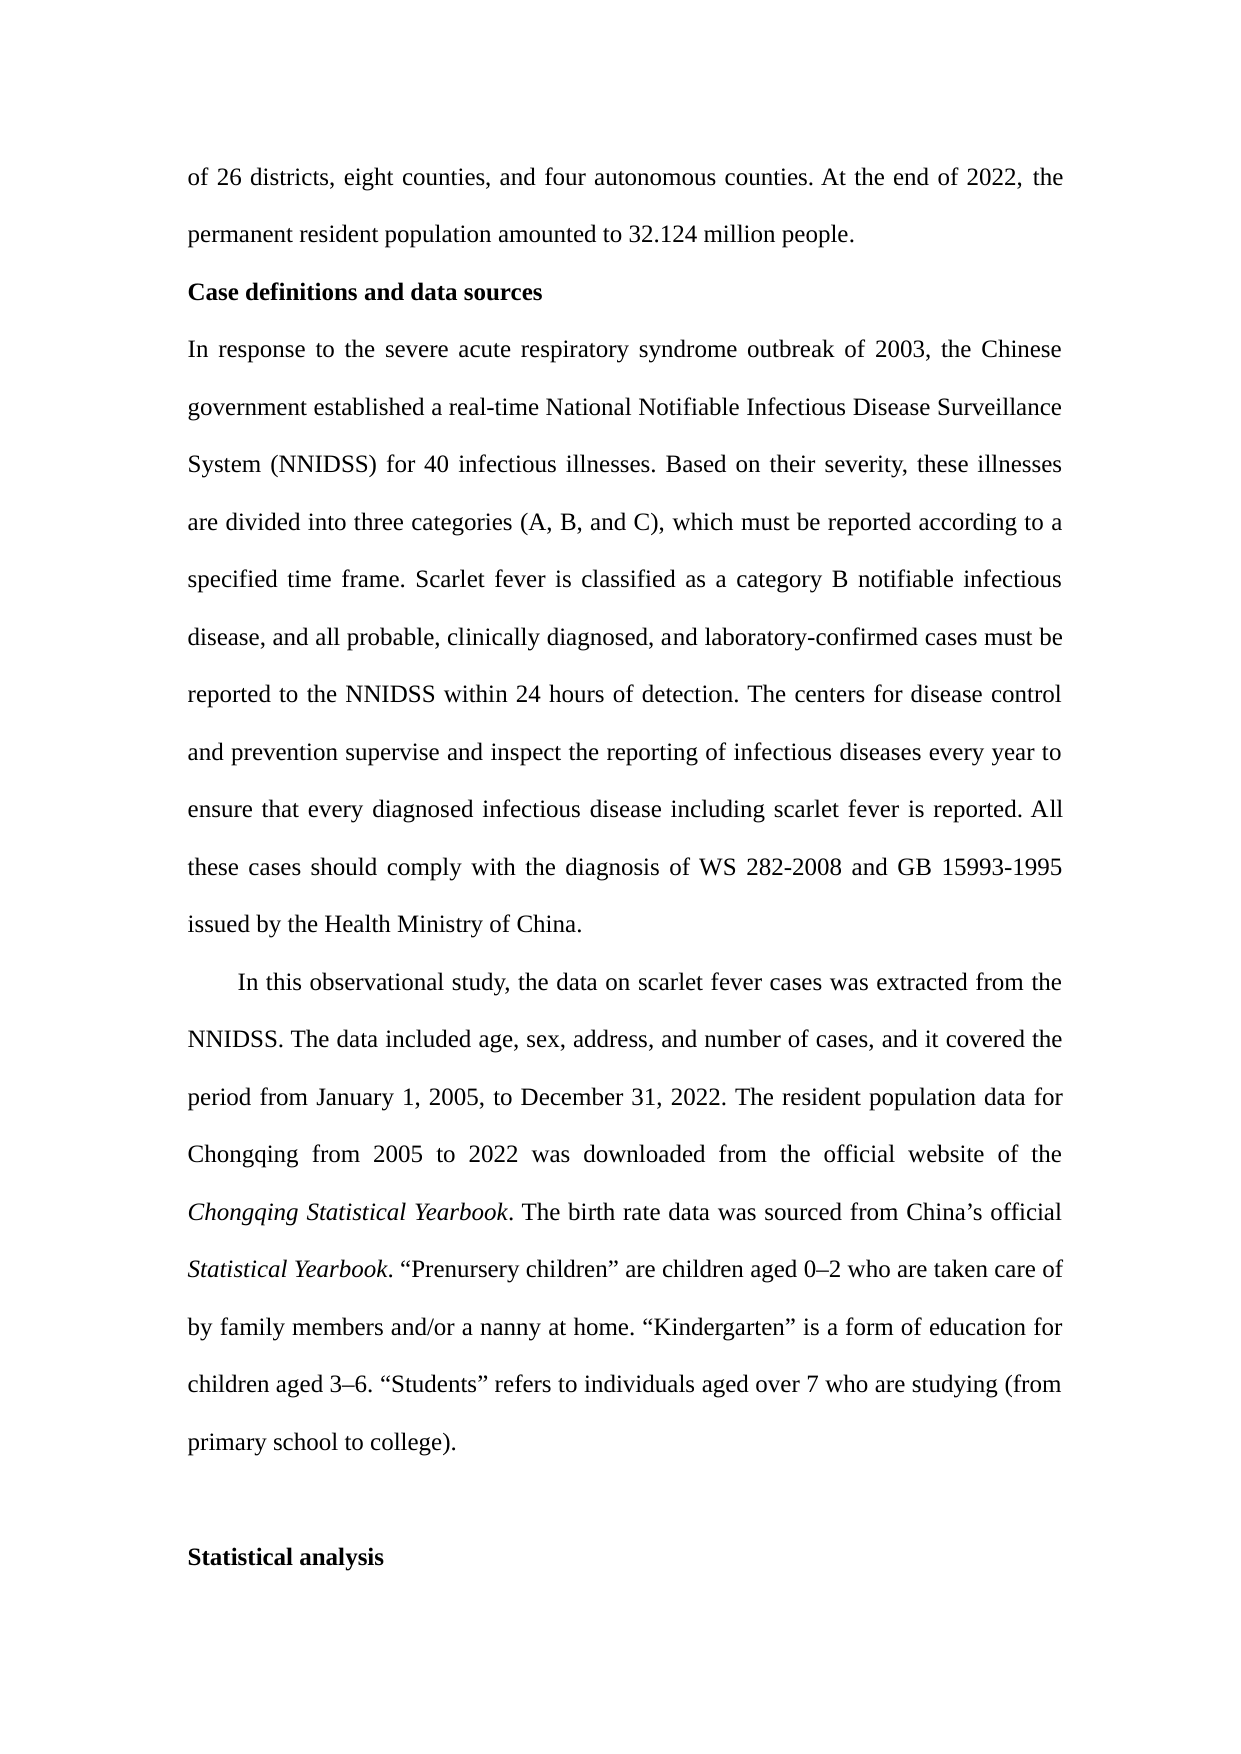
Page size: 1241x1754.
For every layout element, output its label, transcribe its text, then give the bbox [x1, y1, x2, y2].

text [187, 162, 1063, 248]
text Statistical analysis [187, 1542, 1063, 1571]
text In this observational study, the data on scarlet fever cases was extracted from the NNIDSS. The data included age, sex, address, and number of cases, and it covered the period from January 1, 2005, to December 31, 2022. The resident population data for Chongqing from 2005 to 2022 was downloaded from the official website of the Chongqing Statistical Yearbook. The birth rate data was sourced from China’s official Statistical Yearbook. “Prenursery children” are children aged 0–2 who are taken care of by family members and/or a nanny at home. “Kindergarten” is a form of education for children aged 3–6. “Students” refers to individuals aged over 7 who are studying (from primary school to college). [187, 967, 1063, 1456]
text Case definitions and data sources [187, 277, 1063, 306]
text In response to the severe acute respiratory syndrome outbreak of 2003, the Chinese government established a real-time National Notifiable Infectious Disease Surveillance System (NNIDSS) for 40 infectious illnesses. Based on their severity, these illnesses are divided into three categories (A, B, and C), which must be reported according to a specified time frame. Scarlet fever is classified as a category B notifiable infectious disease, and all probable, clinically diagnosed, and laboratory-confirmed cases must be reported to the NNIDSS within 24 hours of detection. The centers for disease control and prevention supervise and inspect the reporting of infectious diseases every year to ensure that every diagnosed infectious disease including scarlet fever is reported. All these cases should comply with the diagnosis of WS 282-2008 and GB 15993-1995 issued by the Health Ministry of China. [187, 334, 1063, 938]
